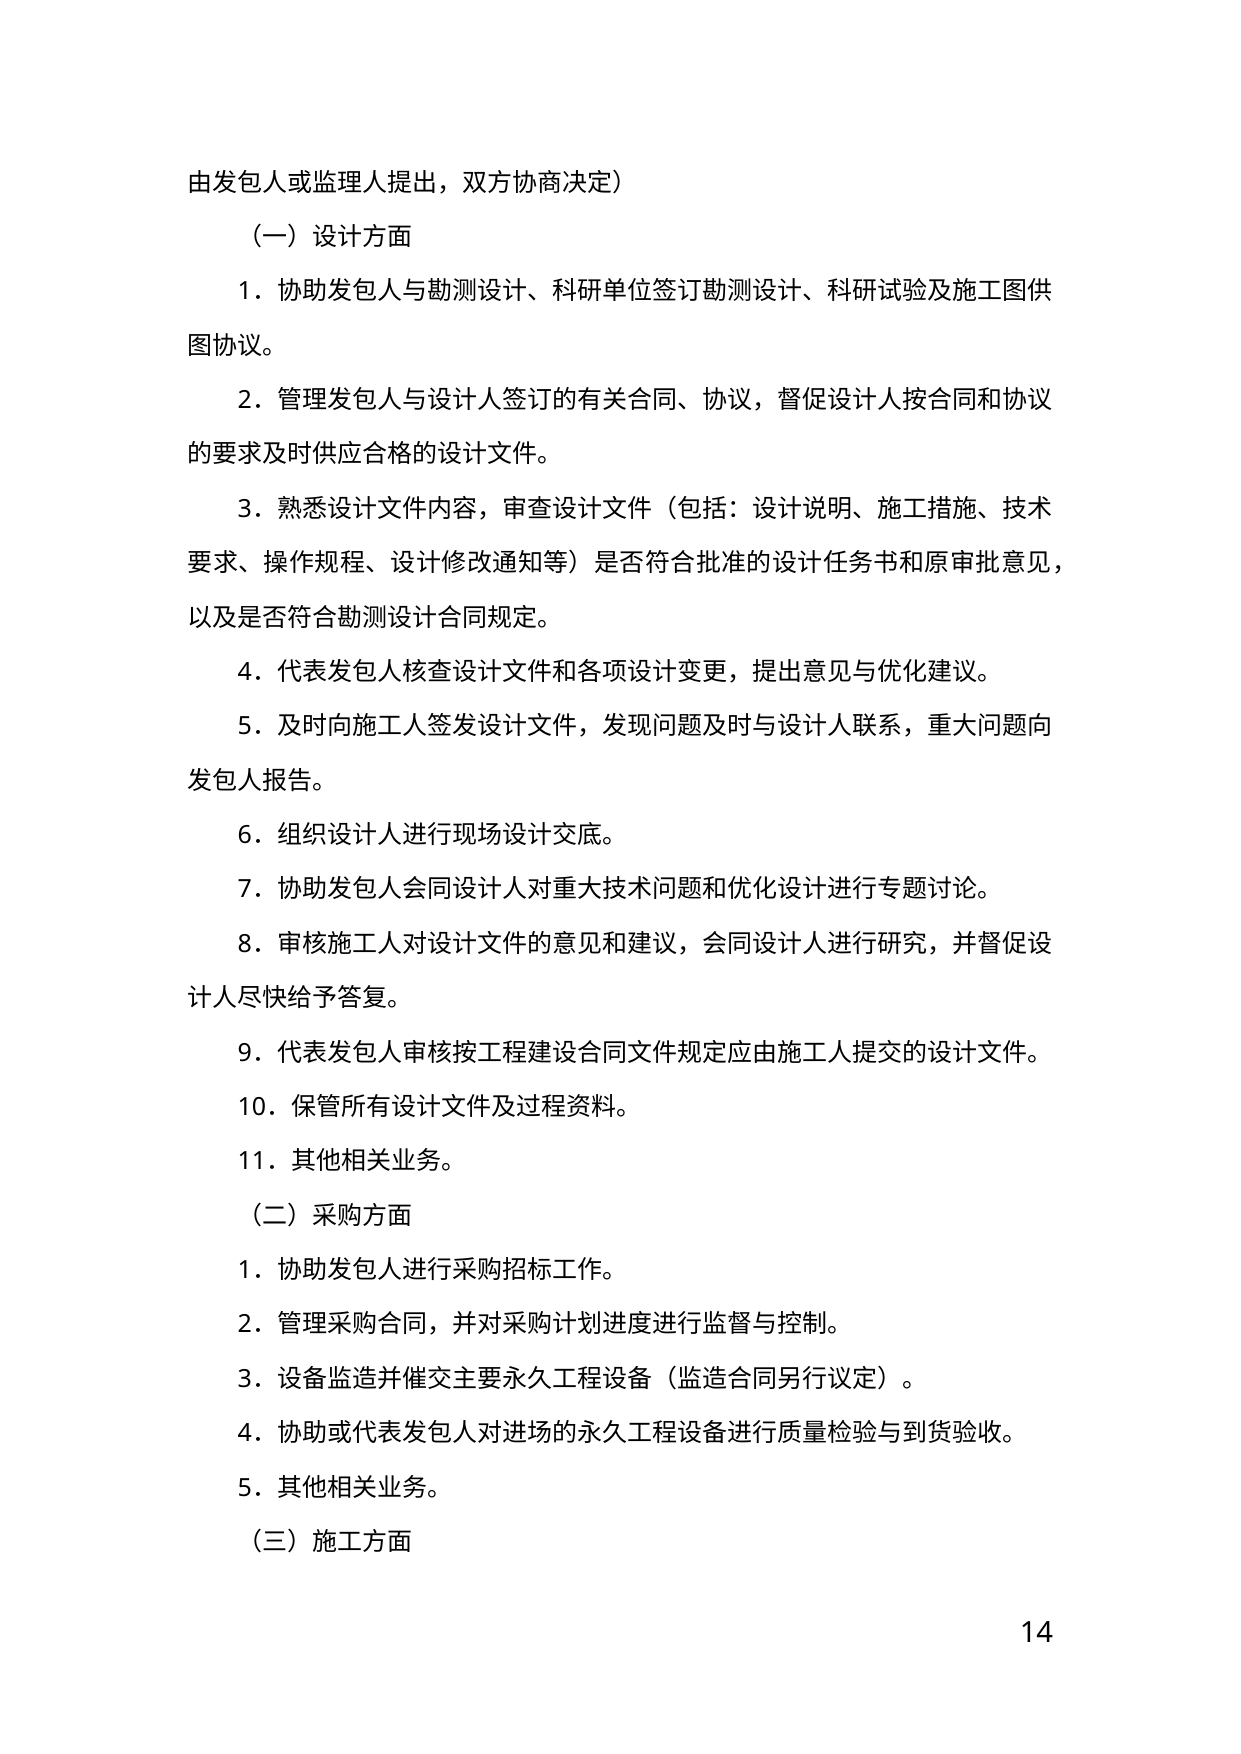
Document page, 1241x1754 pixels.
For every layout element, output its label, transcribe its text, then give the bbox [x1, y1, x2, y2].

text （一）设计方面 [187, 216, 1053, 253]
text 9．代表发包人审核按工程建设合同文件规定应由施工人提交的设计文件。 [187, 1032, 1053, 1068]
text 3．设备监造并催交主要永久工程设备（监造合同另行议定）。 [187, 1358, 1053, 1394]
text （三）施工方面 [187, 1521, 1053, 1558]
text 7．协助发包人会同设计人对重大技术问题和优化设计进行专题讨论。 [187, 869, 1053, 905]
text 5．及时向施工人签发设计文件，发现问题及时与设计人联系，重大问题向发包人报告。 [187, 706, 1053, 796]
text 8．审核施工人对设计文件的意见和建议，会同设计人进行研究，并督促设计人尽快给予答复。 [187, 923, 1053, 1014]
text 3．熟悉设计文件内容，审查设计文件（包括：设计说明、施工措施、技术要求、操作规程、设计修改通知等）是否符合批准的设计任务书和原审批意见，以及是否符合勘测设计合同规定。 [187, 488, 1053, 633]
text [187, 162, 1053, 198]
text 2．管理采购合同，并对采购计划进度进行监督与控制。 [187, 1304, 1053, 1340]
text 10．保管所有设计文件及过程资料。 [187, 1086, 1053, 1123]
text 11．其他相关业务。 [187, 1141, 1053, 1177]
text 6．组织设计人进行现场设计交底。 [187, 814, 1053, 851]
text 1．协助发包人与勘测设计、科研单位签订勘测设计、科研试验及施工图供图协议。 [187, 271, 1053, 361]
text 2．管理发包人与设计人签订的有关合同、协议，督促设计人按合同和协议的要求及时供应合格的设计文件。 [187, 379, 1053, 470]
text （二）采购方面 [187, 1195, 1053, 1231]
text 1．协助发包人进行采购招标工作。 [187, 1249, 1053, 1286]
text 4．协助或代表发包人对进场的永久工程设备进行质量检验与到货验收。 [187, 1413, 1053, 1449]
text 4．代表发包人核查设计文件和各项设计变更，提出意见与优化建议。 [187, 651, 1053, 688]
text 5．其他相关业务。 [187, 1467, 1053, 1503]
